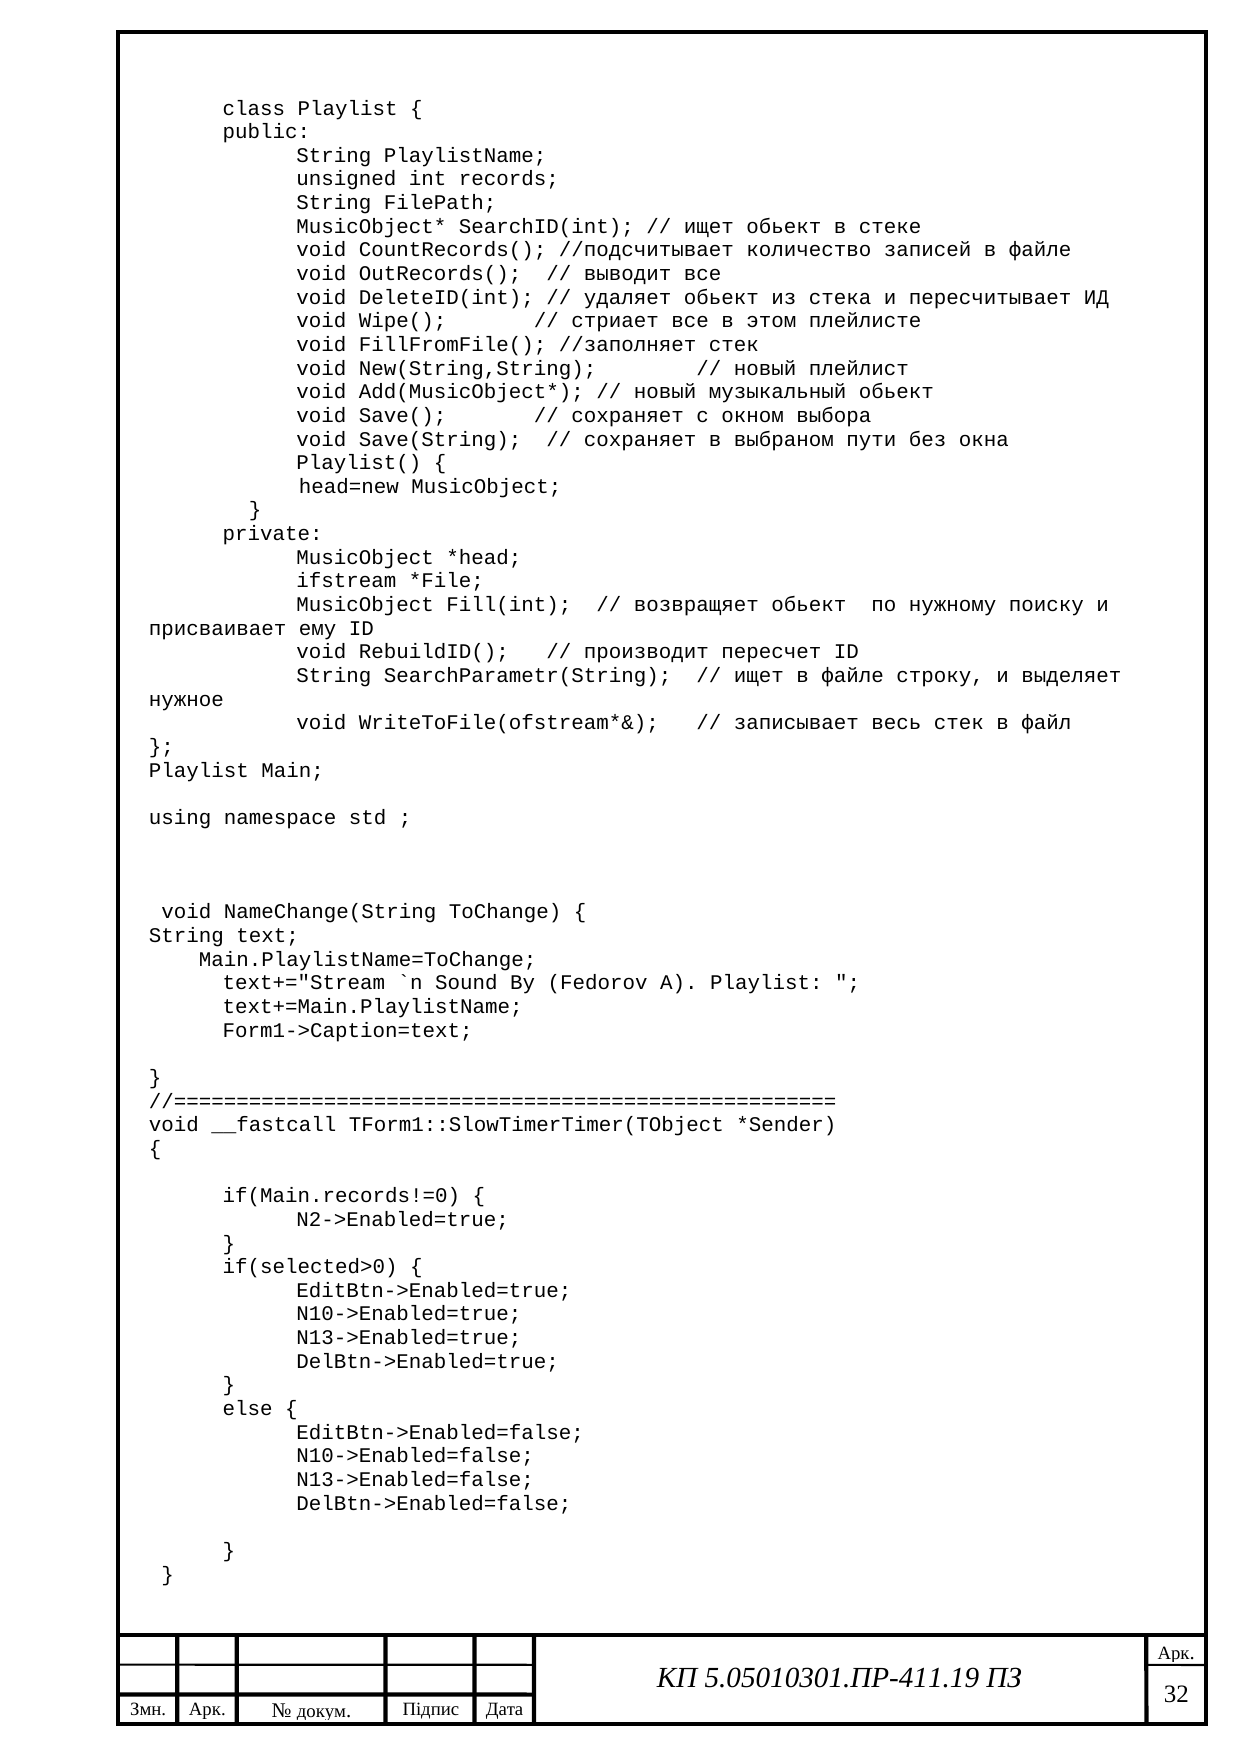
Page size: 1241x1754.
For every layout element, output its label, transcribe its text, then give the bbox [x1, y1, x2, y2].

text N10->Enabled=true; [148, 1303, 1170, 1327]
text String FilePath; [148, 192, 1170, 216]
text Main.PlaylistName=ToChange; [148, 949, 1170, 972]
text N13->Enabled=true; [148, 1327, 1170, 1351]
text void FillFromFile(); //заполняет стек [148, 334, 1170, 358]
text if(selected>0) { [148, 1256, 1170, 1280]
text MusicObject* SearchID(int); // ищет обьект в стеке [148, 216, 1170, 239]
text } [148, 1374, 1170, 1398]
text unsigned int records; [148, 168, 1170, 192]
text N13->Enabled=false; [148, 1469, 1170, 1493]
text void NameChange(String ToChange) { [148, 901, 1170, 925]
text EditBtn->Enabled=false; [148, 1422, 1170, 1445]
text DelBtn->Enabled=false; [148, 1493, 1170, 1516]
text ifstream *File; [148, 570, 1170, 594]
text Playlist Main; [148, 759, 1170, 783]
text void New(String,String); // новый плейлист [148, 358, 1170, 381]
text void DeleteID(int); // удаляет обьект из стека и пересчитывает ИД [148, 287, 1170, 310]
text void Save(); // сохраняет с окном выбора [148, 405, 1170, 428]
text N10->Enabled=false; [148, 1445, 1170, 1469]
text EditBtn->Enabled=true; [148, 1280, 1170, 1303]
text void OutRecords(); // выводит все [148, 263, 1170, 287]
text DelBtn->Enabled=true; [148, 1351, 1170, 1374]
text void Wipe(); // стриает все в этом плейлисте [148, 310, 1170, 334]
text //===================================================== [148, 1091, 1170, 1114]
text void __fastcall TForm1::SlowTimerTimer(TObject *Sender) [148, 1114, 1170, 1138]
text text+=Main.PlaylistName; [148, 996, 1170, 1020]
text else { [148, 1398, 1170, 1422]
text } [148, 1232, 1170, 1256]
text if(Main.records!=0) { [148, 1185, 1170, 1209]
text MusicObject Fill(int); // возвращяет обьект по нужному поиску и присваивает ему ID [148, 594, 1170, 641]
text using namespace std ; [148, 807, 1170, 831]
text } [148, 1563, 1170, 1587]
text String text; [148, 925, 1170, 949]
text } [148, 499, 1170, 523]
text void Add(MusicObject*); // новый музыкальный обьект [148, 381, 1170, 405]
text text+="Stream `n Sound By (Fedorov A). Playlist: "; [148, 972, 1170, 996]
text }; [148, 736, 1170, 759]
text class Playlist { [148, 97, 1170, 121]
text public: [148, 121, 1170, 145]
text N2->Enabled=true; [148, 1209, 1170, 1232]
text { [148, 1138, 1170, 1162]
text void CountRecords(); //подсчитывает количество записей в файле [148, 239, 1170, 263]
text private: [148, 523, 1170, 547]
text head=new MusicObject; [148, 476, 1170, 499]
text void WriteToFile(ofstream*&); // записывает весь стек в файл [148, 712, 1170, 736]
text String PlaylistName; [148, 145, 1170, 168]
text String SearchParametr(String); // ищет в файле строку, и выделяет нужное [148, 665, 1170, 712]
text Playlist() { [148, 452, 1170, 476]
text void RebuildID(); // производит пересчет ID [148, 641, 1170, 665]
text Form1->Caption=text; [148, 1020, 1170, 1043]
text } [148, 1540, 1170, 1563]
text void Save(String); // сохраняет в выбраном пути без окна [148, 428, 1170, 452]
text } [148, 1067, 1170, 1091]
text MusicObject *head; [148, 547, 1170, 570]
